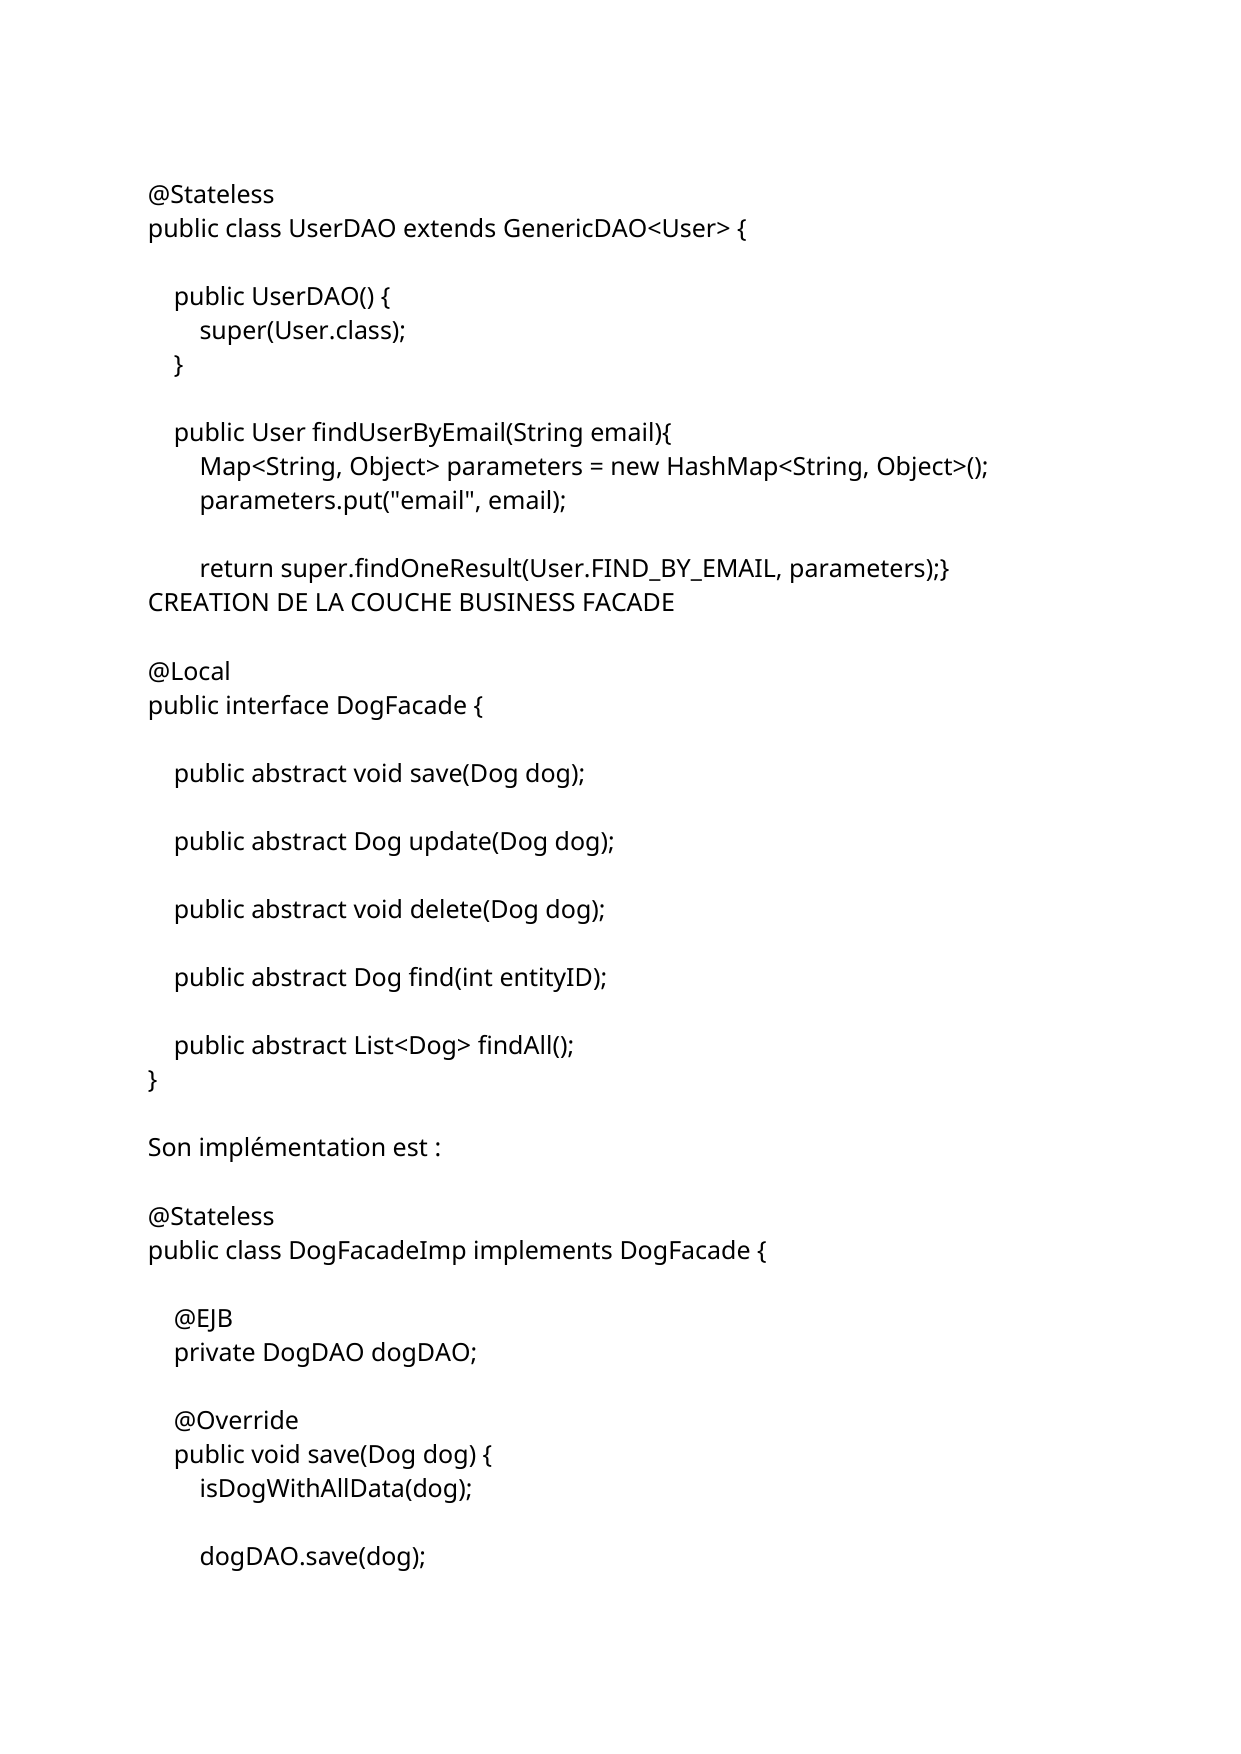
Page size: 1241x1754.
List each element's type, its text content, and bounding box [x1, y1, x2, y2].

text public class UserDAO extends GenericDAO<User> { [148, 210, 1093, 244]
text @EJB [148, 1300, 1093, 1334]
text private DogDAO dogDAO; [148, 1334, 1093, 1368]
text public class DogFacadeImp implements DogFacade { [148, 1232, 1093, 1266]
text @Stateless [148, 1198, 1093, 1232]
text Map<String, Object> parameters = new HashMap<String, Object>(); [148, 449, 1093, 483]
text parameters.put("email", email); [148, 483, 1093, 517]
text public abstract void delete(Dog dog); [148, 892, 1093, 926]
text public abstract List<Dog> findAll(); [148, 1028, 1093, 1062]
text public interface DogFacade { [148, 687, 1093, 721]
text public UserDAO() { [148, 278, 1093, 313]
text public abstract void save(Dog dog); [148, 755, 1093, 789]
text @Local [148, 653, 1093, 687]
text return super.findOneResult(User.FIND_BY_EMAIL, parameters);} [148, 551, 1093, 585]
text } [148, 347, 1093, 381]
text public void save(Dog dog) { [148, 1437, 1093, 1471]
text dogDAO.save(dog); [148, 1539, 1093, 1573]
text public abstract Dog update(Dog dog); [148, 823, 1093, 858]
text } [148, 1062, 1093, 1096]
text super(User.class); [148, 313, 1093, 347]
text @Stateless [148, 176, 1093, 210]
text isDogWithAllData(dog); [148, 1471, 1093, 1505]
text Son implémentation est : [148, 1130, 1093, 1164]
text CREATION DE LA COUCHE BUSINESS FACADE [148, 585, 1093, 619]
text public abstract Dog find(int entityID); [148, 960, 1093, 994]
text public User findUserByEmail(String email){ [148, 415, 1093, 449]
text @Override [148, 1403, 1093, 1437]
